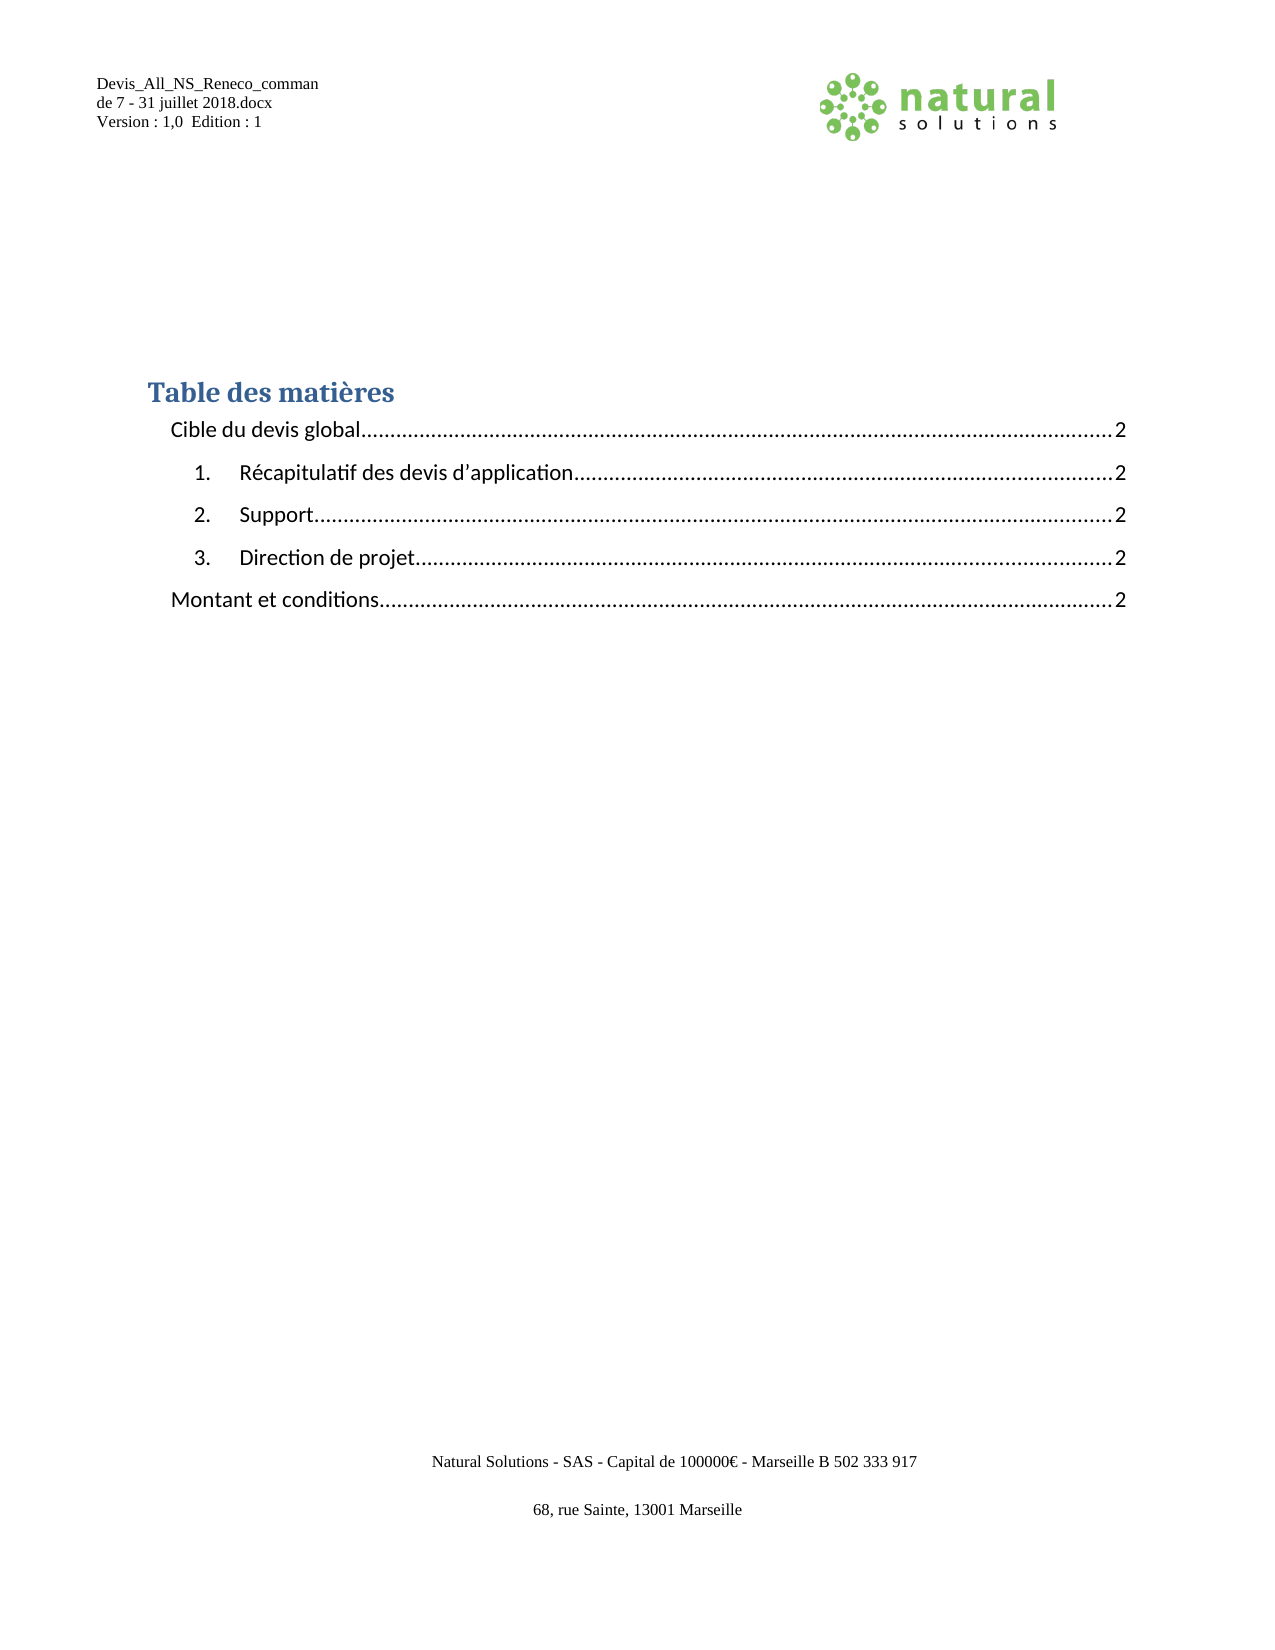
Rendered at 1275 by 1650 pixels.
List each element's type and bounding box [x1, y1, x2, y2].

picture [820, 73, 1059, 141]
